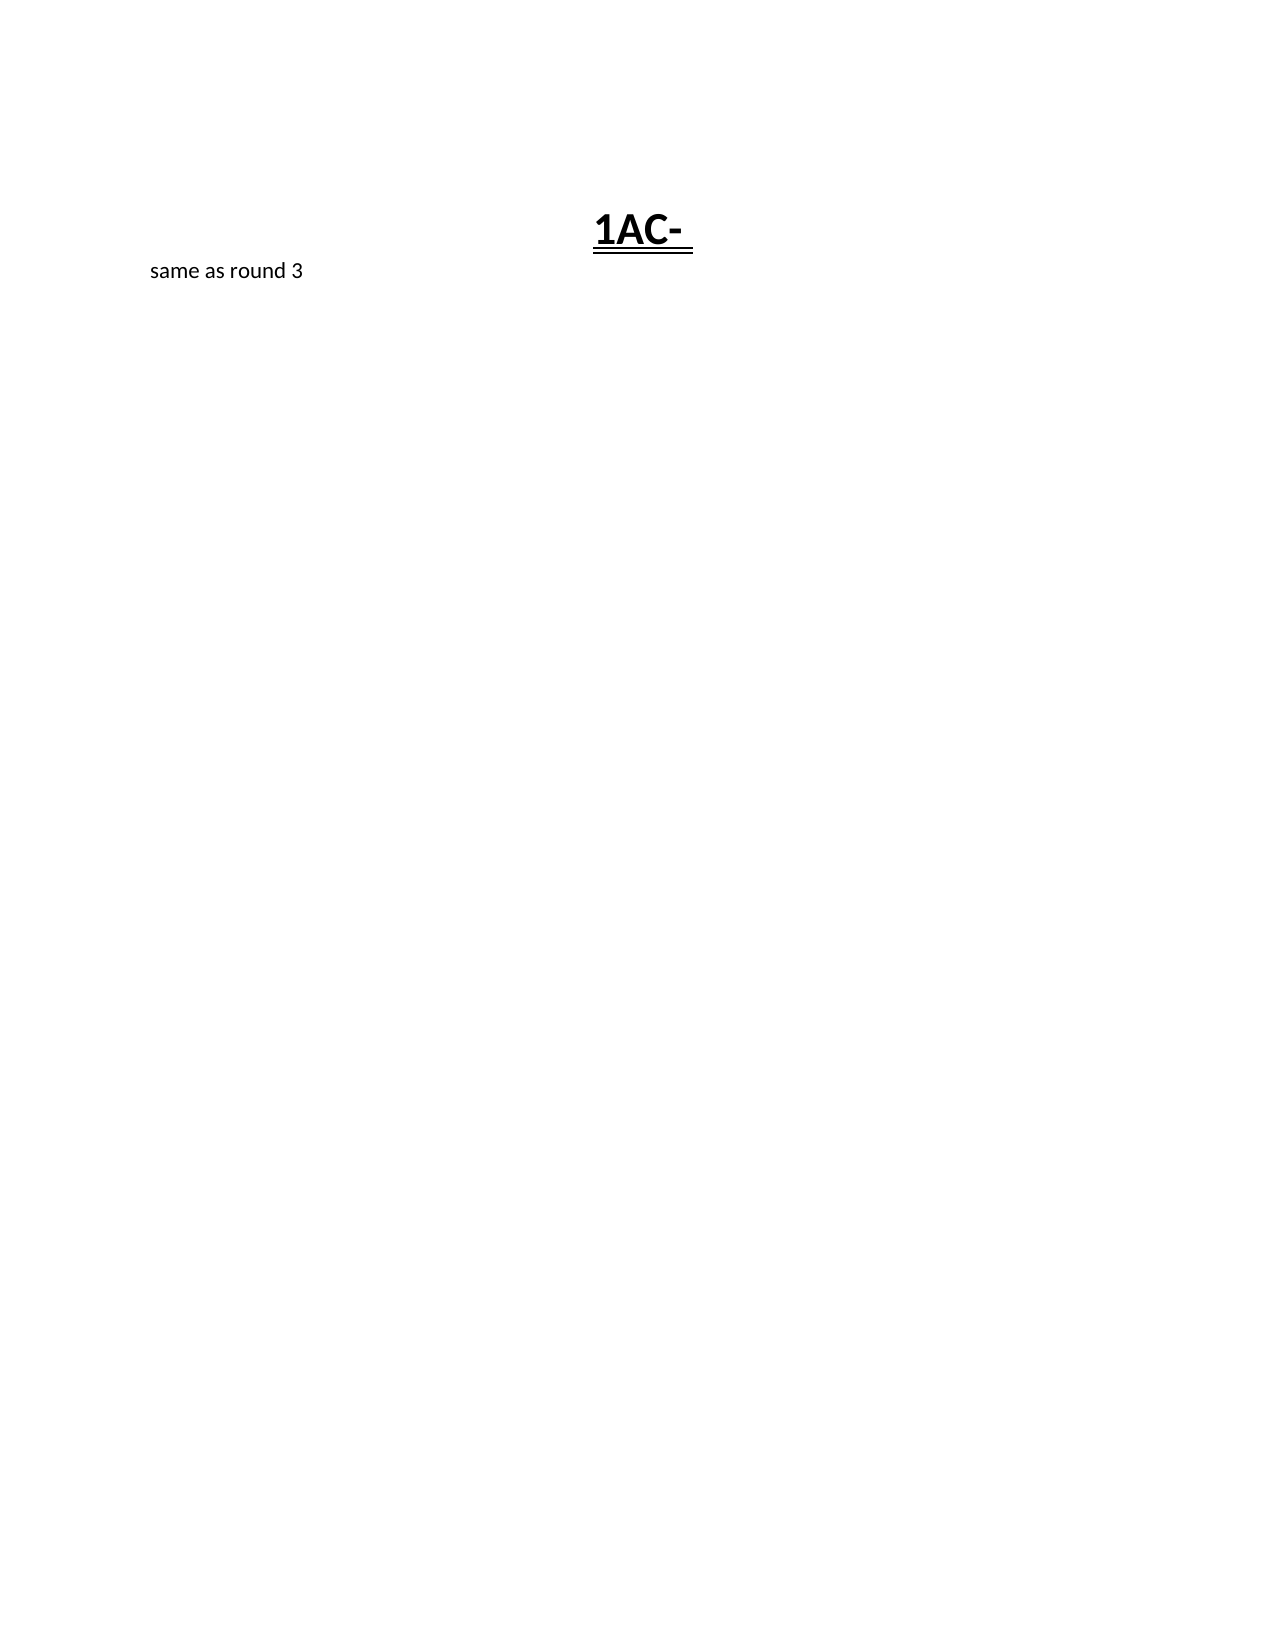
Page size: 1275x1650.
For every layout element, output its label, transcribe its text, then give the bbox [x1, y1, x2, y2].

text same as round 3 [150, 256, 1125, 284]
subtitle 1AC- [150, 200, 1125, 256]
